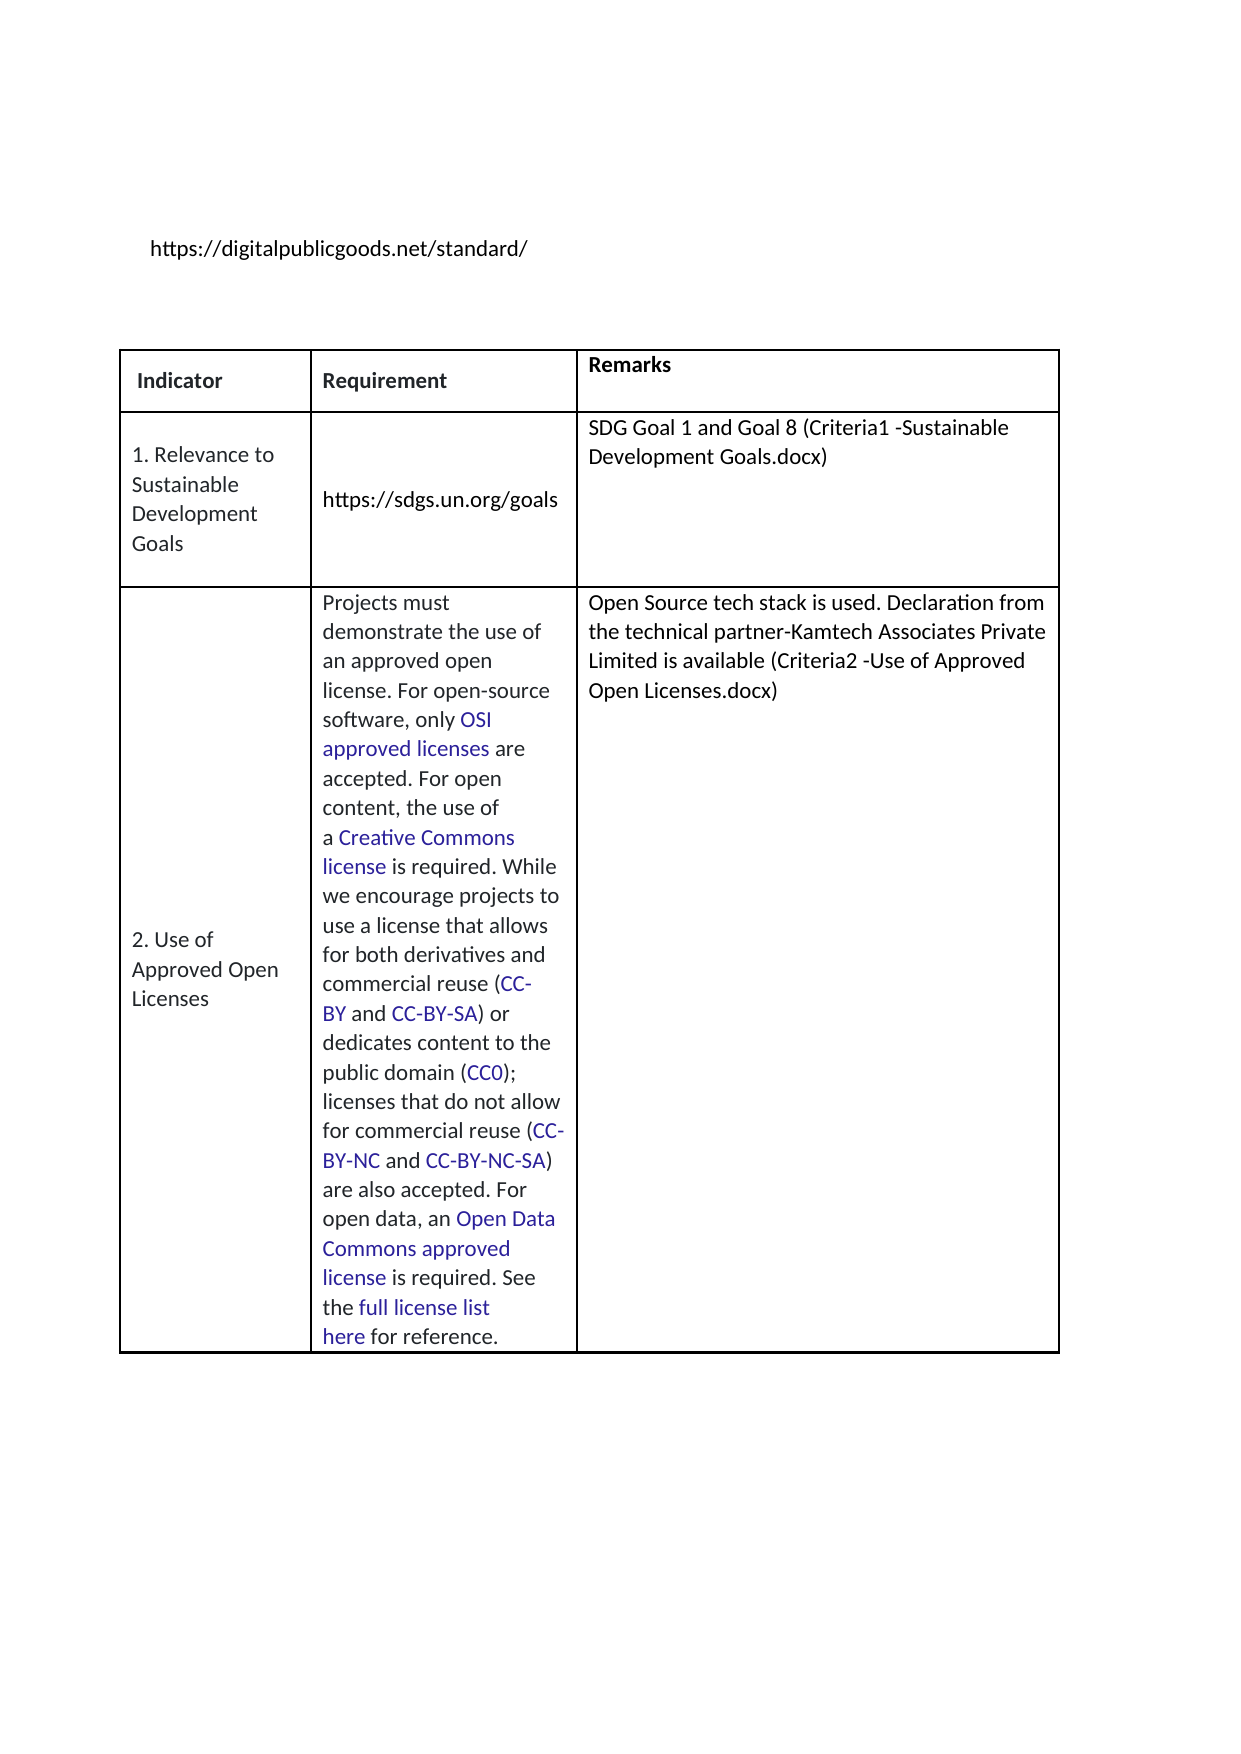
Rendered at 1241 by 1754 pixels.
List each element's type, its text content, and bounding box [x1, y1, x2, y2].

table_header Remarks [578, 351, 1058, 411]
text https://digitalpublicgoods.net/standard/ [150, 234, 1090, 262]
table_cell https://sdgs.un.org/goals [312, 413, 576, 586]
table_cell Open Source tech stack is used. Declaration from the technical partner-Kamtech Associates Private Limited is available (Criteria2 -Use of Approved Open Licenses.docx) [578, 588, 1058, 1351]
table_cell Projects must demonstrate the use of an approved open license. For open-source software, only OSI approved licenses are accepted. For open content, the use of a Creative Commons license is required. While we encourage projects to use a license that allows for both derivatives and commercial reuse (CC-BY and CC-BY-SA) or dedicates content to the public domain (CC0); licenses that do not allow for commercial reuse (CC-BY-NC and CC-BY-NC-SA) are also accepted. For open data, an Open Data Commons approved license is required. See the full license list here for reference. [312, 588, 576, 1351]
table_cell 1. Relevance to Sustainable Development Goals [121, 413, 310, 586]
table_header Indicator [121, 351, 310, 411]
table_cell 2. Use of Approved Open Licenses [121, 588, 310, 1351]
table_cell SDG Goal 1 and Goal 8 (Criteria1 -Sustainable Development Goals.docx) [578, 413, 1058, 586]
table_header Requirement [312, 351, 576, 411]
